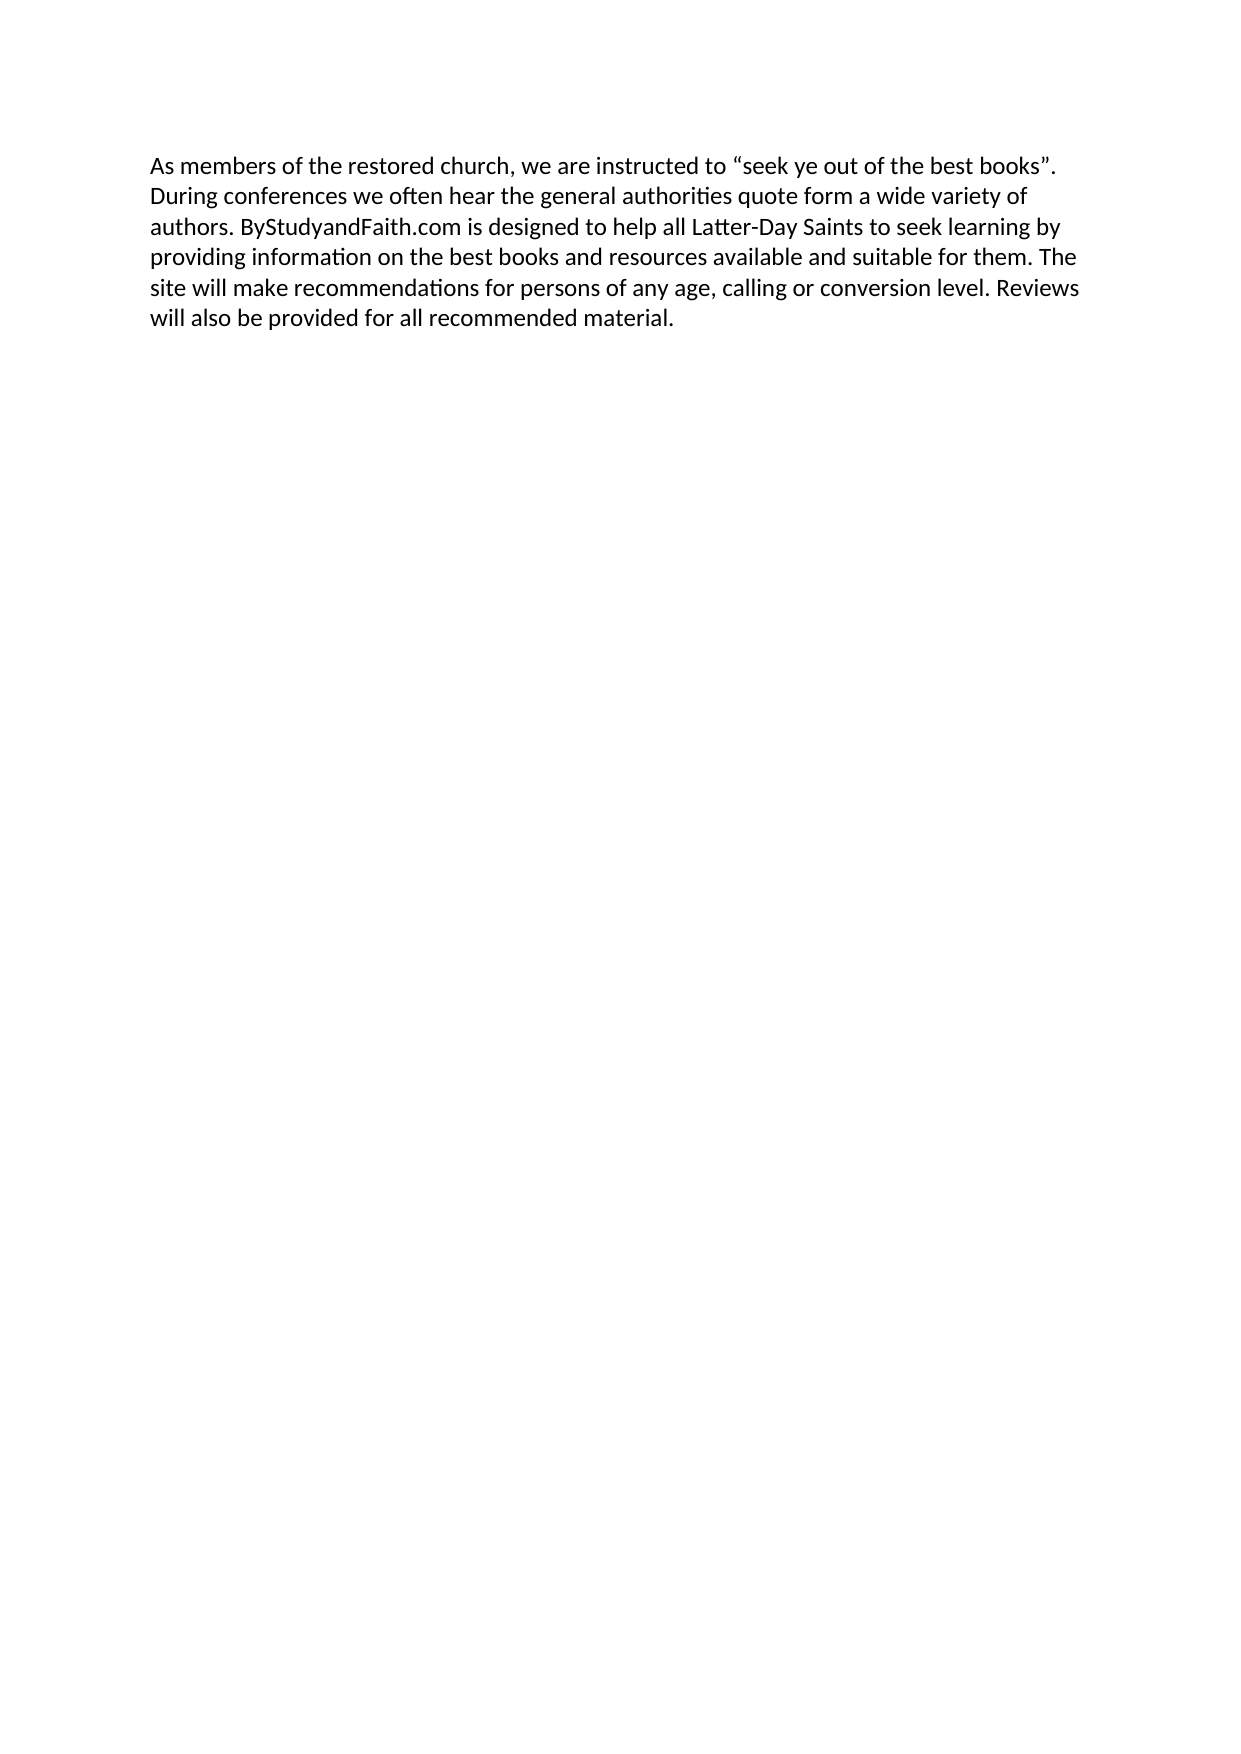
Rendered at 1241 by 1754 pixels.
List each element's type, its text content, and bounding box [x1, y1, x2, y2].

text As members of the restored church, we are instructed to “seek ye out of the best books”. During conferences we often hear the general authorities quote form a wide variety of authors. ByStudyandFaith.com is designed to help all Latter-Day Saints to seek learning by providing information on the best books and resources available and suitable for them. The site will make recommendations for persons of any age, calling or conversion level. Reviews will also be provided for all recommended material. [150, 150, 1090, 333]
